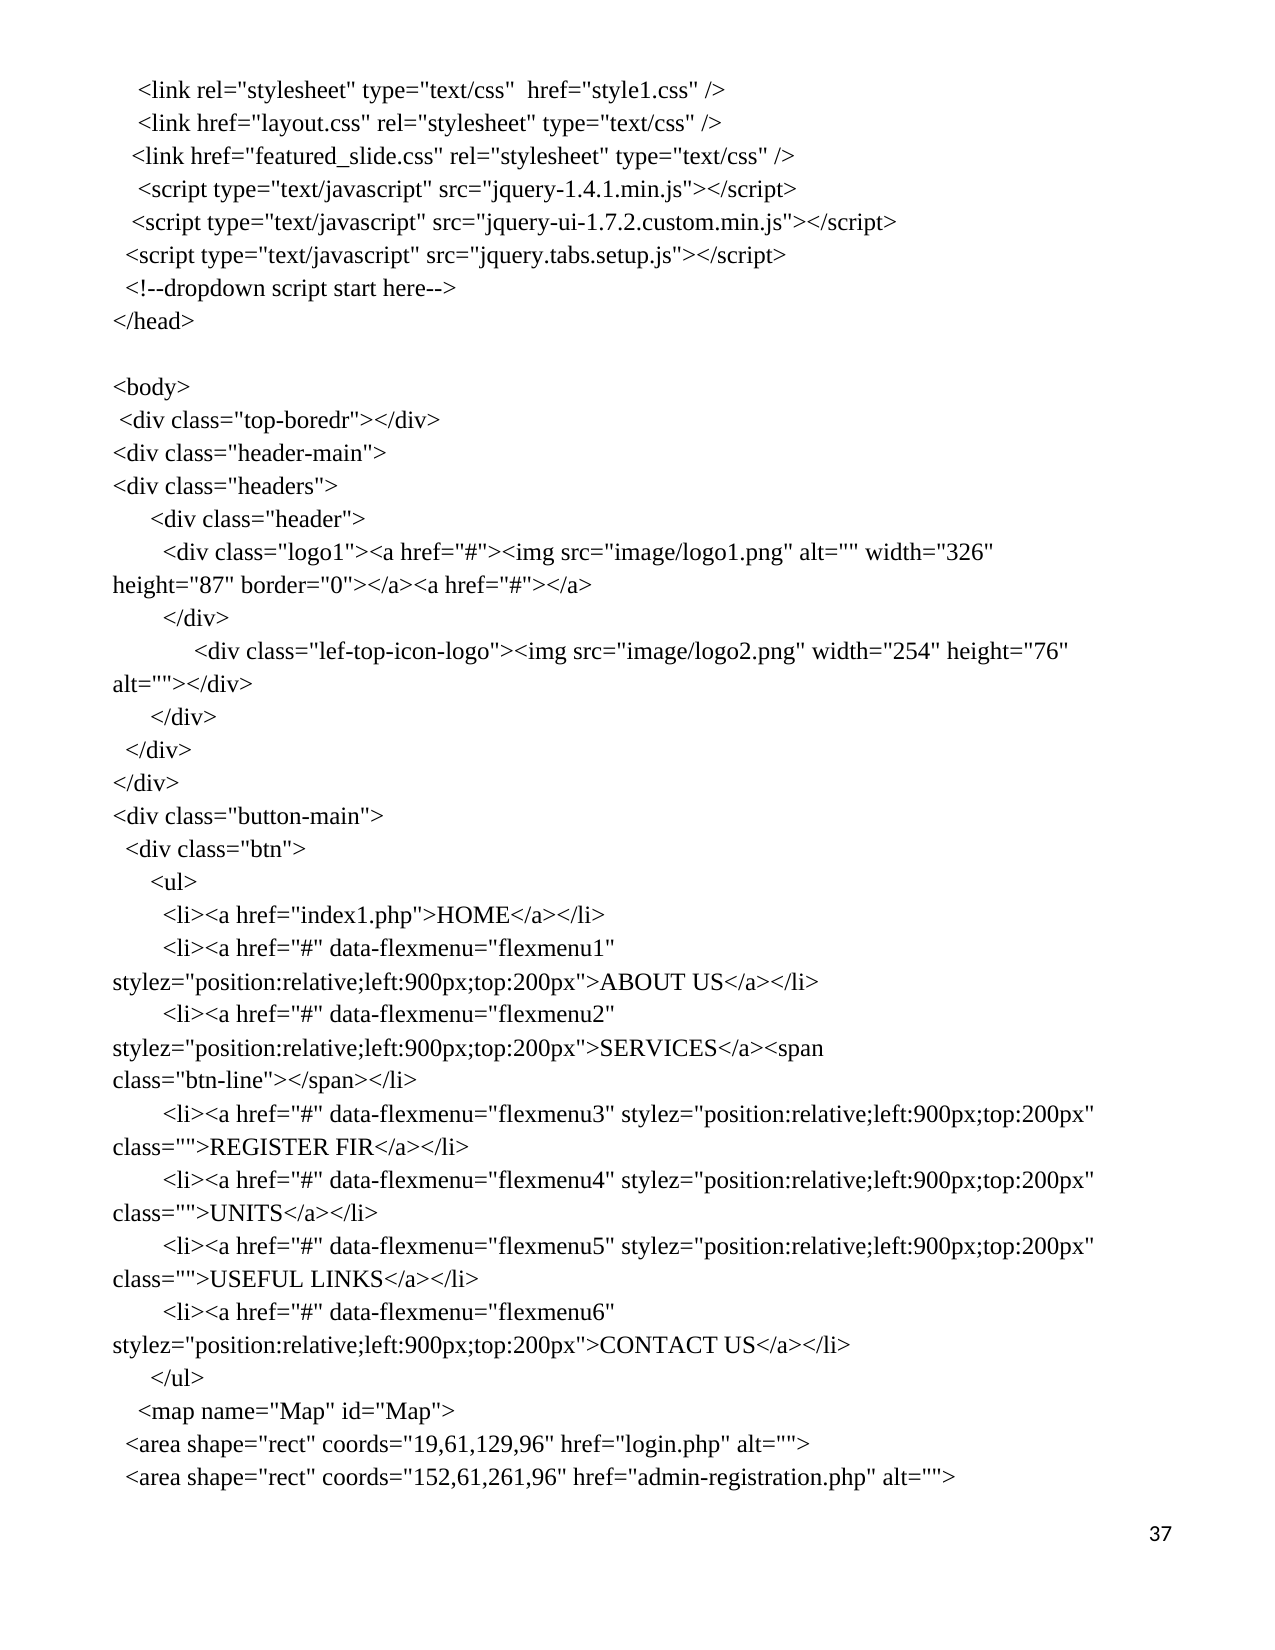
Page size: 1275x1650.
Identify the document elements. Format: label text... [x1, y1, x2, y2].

text <script type="text/javascript" src="jquery-ui-1.7.2.custom.min.js"></script> [112, 207, 1097, 236]
text </div> [112, 603, 1097, 632]
text <li><a href="#" data-flexmenu="flexmenu5" stylez="position:relative;left:900px;top:200px" class="">USEFUL LINKS</a></li> [112, 1231, 1097, 1292]
text <div class="btn"> [112, 834, 1097, 863]
text <div class="top-boredr"></div> [112, 405, 1097, 434]
text </div> [112, 735, 1097, 764]
text </div> [112, 768, 1097, 797]
text <li><a href="#" data-flexmenu="flexmenu6" stylez="position:relative;left:900px;top:200px">CONTACT US</a></li> [112, 1297, 1097, 1358]
text <map name="Map" id="Map"> [112, 1396, 1097, 1424]
text <li><a href="#" data-flexmenu="flexmenu1" stylez="position:relative;left:900px;top:200px">ABOUT US</a></li> [112, 933, 1097, 995]
text <div class="button-main"> [112, 801, 1097, 830]
text <script type="text/javascript" src="jquery-1.4.1.min.js"></script> [112, 174, 1097, 203]
text <li><a href="index1.php">HOME</a></li> [112, 901, 1097, 929]
text <area shape="rect" coords="152,61,261,96" href="admin-registration.php" alt=""> [112, 1462, 1097, 1491]
text </ul> [112, 1363, 1097, 1392]
text </head> [112, 306, 1097, 335]
text <!--dropdown script start here--> [112, 273, 1097, 302]
text <link href="layout.css" rel="stylesheet" type="text/css" /> [112, 108, 1097, 137]
text <script type="text/javascript" src="jquery.tabs.setup.js"></script> [112, 240, 1097, 269]
text </div> [112, 702, 1097, 731]
text <div class="header-main"> [112, 438, 1097, 467]
text <link href="featured_slide.css" rel="stylesheet" type="text/css" /> [112, 141, 1097, 170]
text <div class="header"> [112, 504, 1097, 533]
text <ul> [112, 867, 1097, 896]
text <div class="headers"> [112, 471, 1097, 500]
text <li><a href="#" data-flexmenu="flexmenu3" stylez="position:relative;left:900px;top:200px" class="">REGISTER FIR</a></li> [112, 1099, 1097, 1160]
text <area shape="rect" coords="19,61,129,96" href="login.php" alt=""> [112, 1429, 1097, 1458]
text <li><a href="#" data-flexmenu="flexmenu2" stylez="position:relative;left:900px;top:200px">SERVICES</a><span class="btn-line"></span></li> [112, 999, 1097, 1094]
text <li><a href="#" data-flexmenu="flexmenu4" stylez="position:relative;left:900px;top:200px" class="">UNITS</a></li> [112, 1165, 1097, 1226]
text <link rel="stylesheet" type="text/css" href="style1.css" /> [112, 75, 1097, 104]
text <div class="logo1"><a href="#"><img src="image/logo1.png" alt="" width="326" height="87" border="0"></a><a href="#"></a> [112, 537, 1097, 599]
text <body> [112, 372, 1097, 401]
text <div class="lef-top-icon-logo"><img src="image/logo2.png" width="254" height="76" alt=""></div> [112, 636, 1097, 698]
